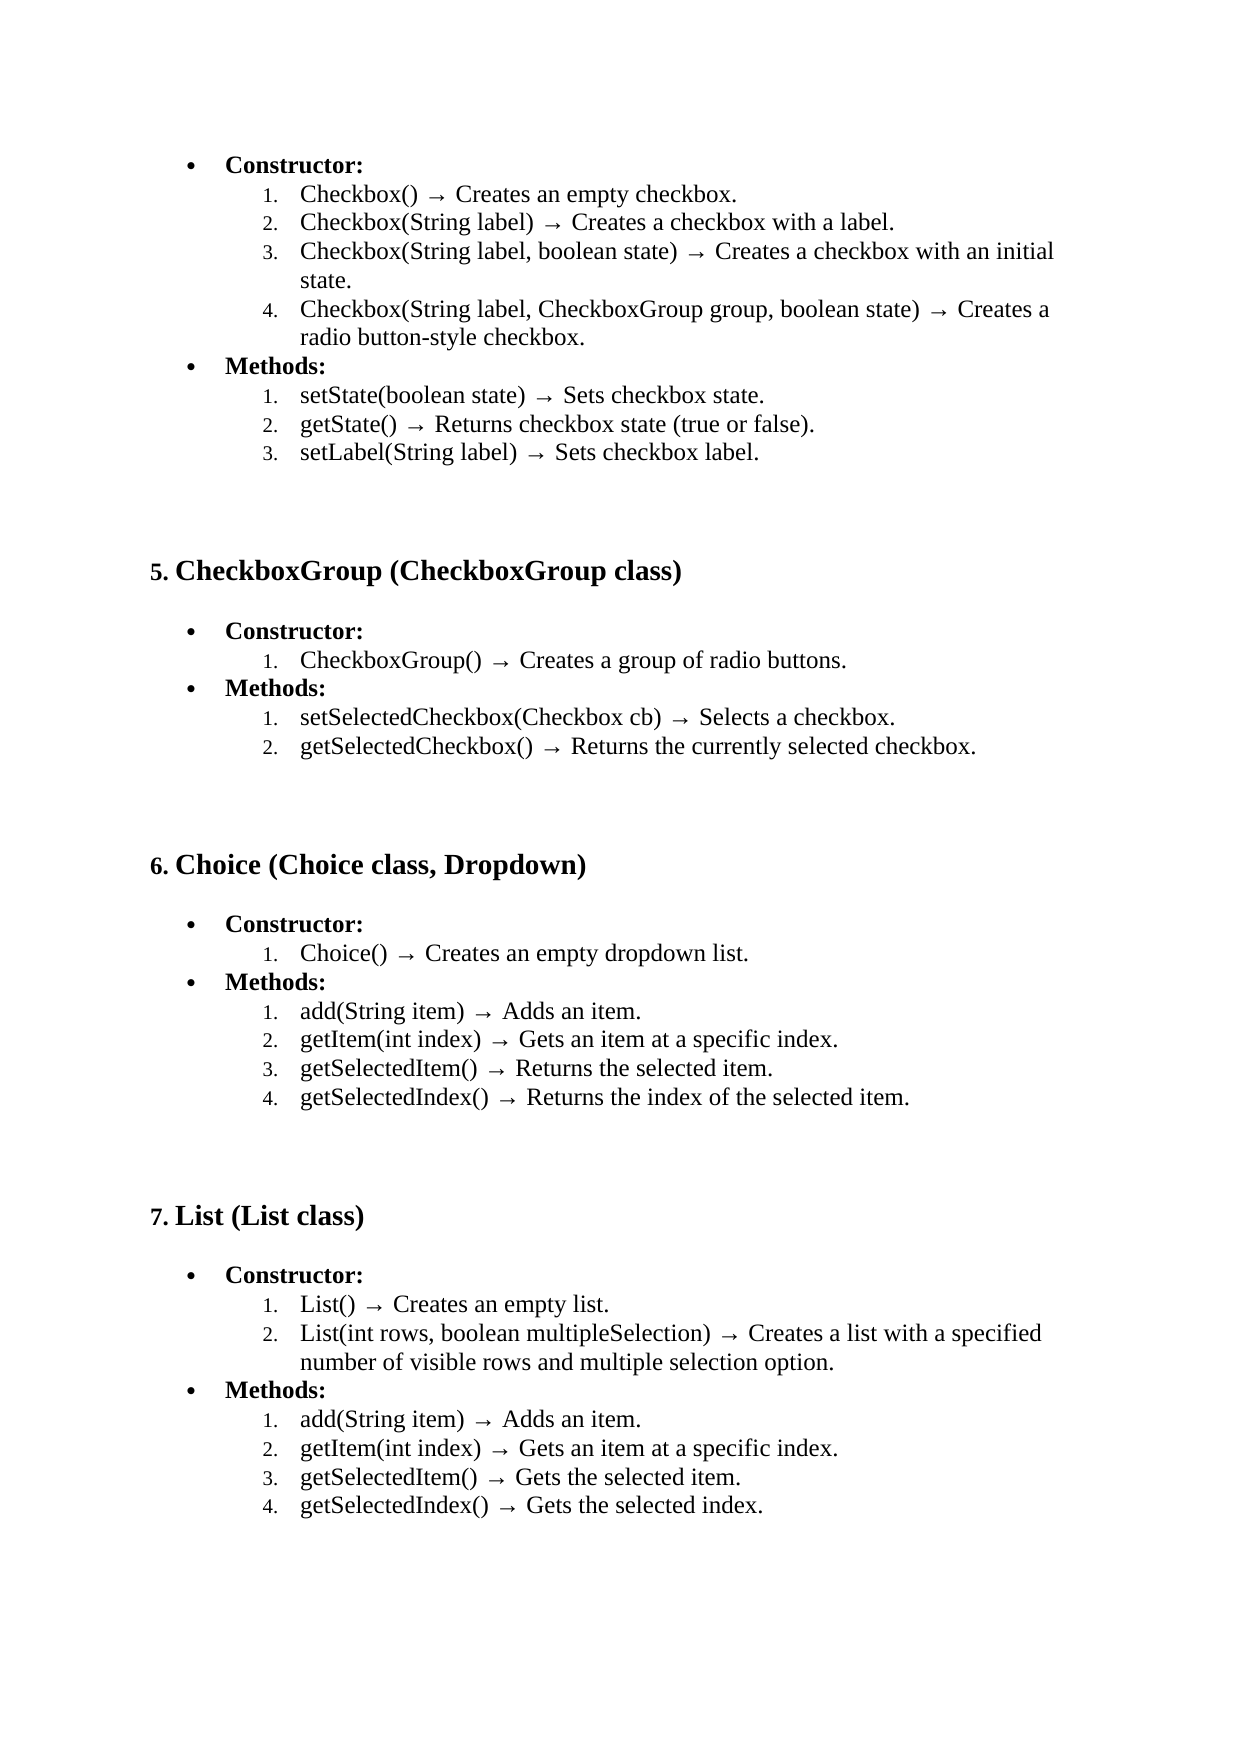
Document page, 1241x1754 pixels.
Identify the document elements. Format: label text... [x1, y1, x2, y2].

list List() → Creates an empty list. [262, 1289, 1090, 1318]
list Checkbox(String label, boolean state) → Creates a checkbox with an initial state. [262, 236, 1090, 294]
list Checkbox() → Creates an empty checkbox. [262, 179, 1090, 207]
text 5. CheckboxGroup (CheckboxGroup class) [150, 553, 1090, 587]
list getSelectedCheckbox() → Returns the currently selected checkbox. [262, 731, 1090, 760]
list Methods: [187, 351, 1090, 380]
list add(String item) → Adds an item. [262, 1404, 1090, 1433]
list Constructor: [187, 909, 1090, 938]
list getSelectedItem() → Returns the selected item. [262, 1053, 1090, 1082]
list getState() → Returns checkbox state (true or false). [262, 409, 1090, 437]
text 6. Choice (Choice class, Dropdown) [150, 847, 1090, 880]
list Constructor: [187, 1261, 1090, 1289]
list CheckboxGroup() → Creates a group of radio buttons. [262, 645, 1090, 673]
list getSelectedIndex() → Gets the selected index. [262, 1491, 1090, 1519]
list getSelectedItem() → Gets the selected item. [262, 1462, 1090, 1491]
list List(int rows, boolean multipleSelection) → Creates a list with a specified number of visible rows and multiple selection option. [262, 1318, 1090, 1376]
list Methods: [187, 673, 1090, 702]
list setLabel(String label) → Sets checkbox label. [262, 437, 1090, 466]
list Constructor: [187, 616, 1090, 645]
list Checkbox(String label, CheckboxGroup group, boolean state) → Creates a radio button-style checkbox. [262, 294, 1090, 351]
list getSelectedIndex() → Returns the index of the selected item. [262, 1082, 1090, 1111]
list getItem(int index) → Gets an item at a specific index. [262, 1024, 1090, 1053]
list Constructor: [187, 150, 1090, 179]
list Methods: [187, 1376, 1090, 1404]
text 7. List (List class) [150, 1198, 1090, 1231]
list setSelectedCheckbox(Checkbox cb) → Selects a checkbox. [262, 702, 1090, 731]
list Methods: [187, 967, 1090, 996]
list Checkbox(String label) → Creates a checkbox with a label. [262, 207, 1090, 236]
list setState(boolean state) → Sets checkbox state. [262, 380, 1090, 409]
list Choice() → Creates an empty dropdown list. [262, 938, 1090, 967]
list add(String item) → Adds an item. [262, 996, 1090, 1024]
list getItem(int index) → Gets an item at a specific index. [262, 1433, 1090, 1462]
